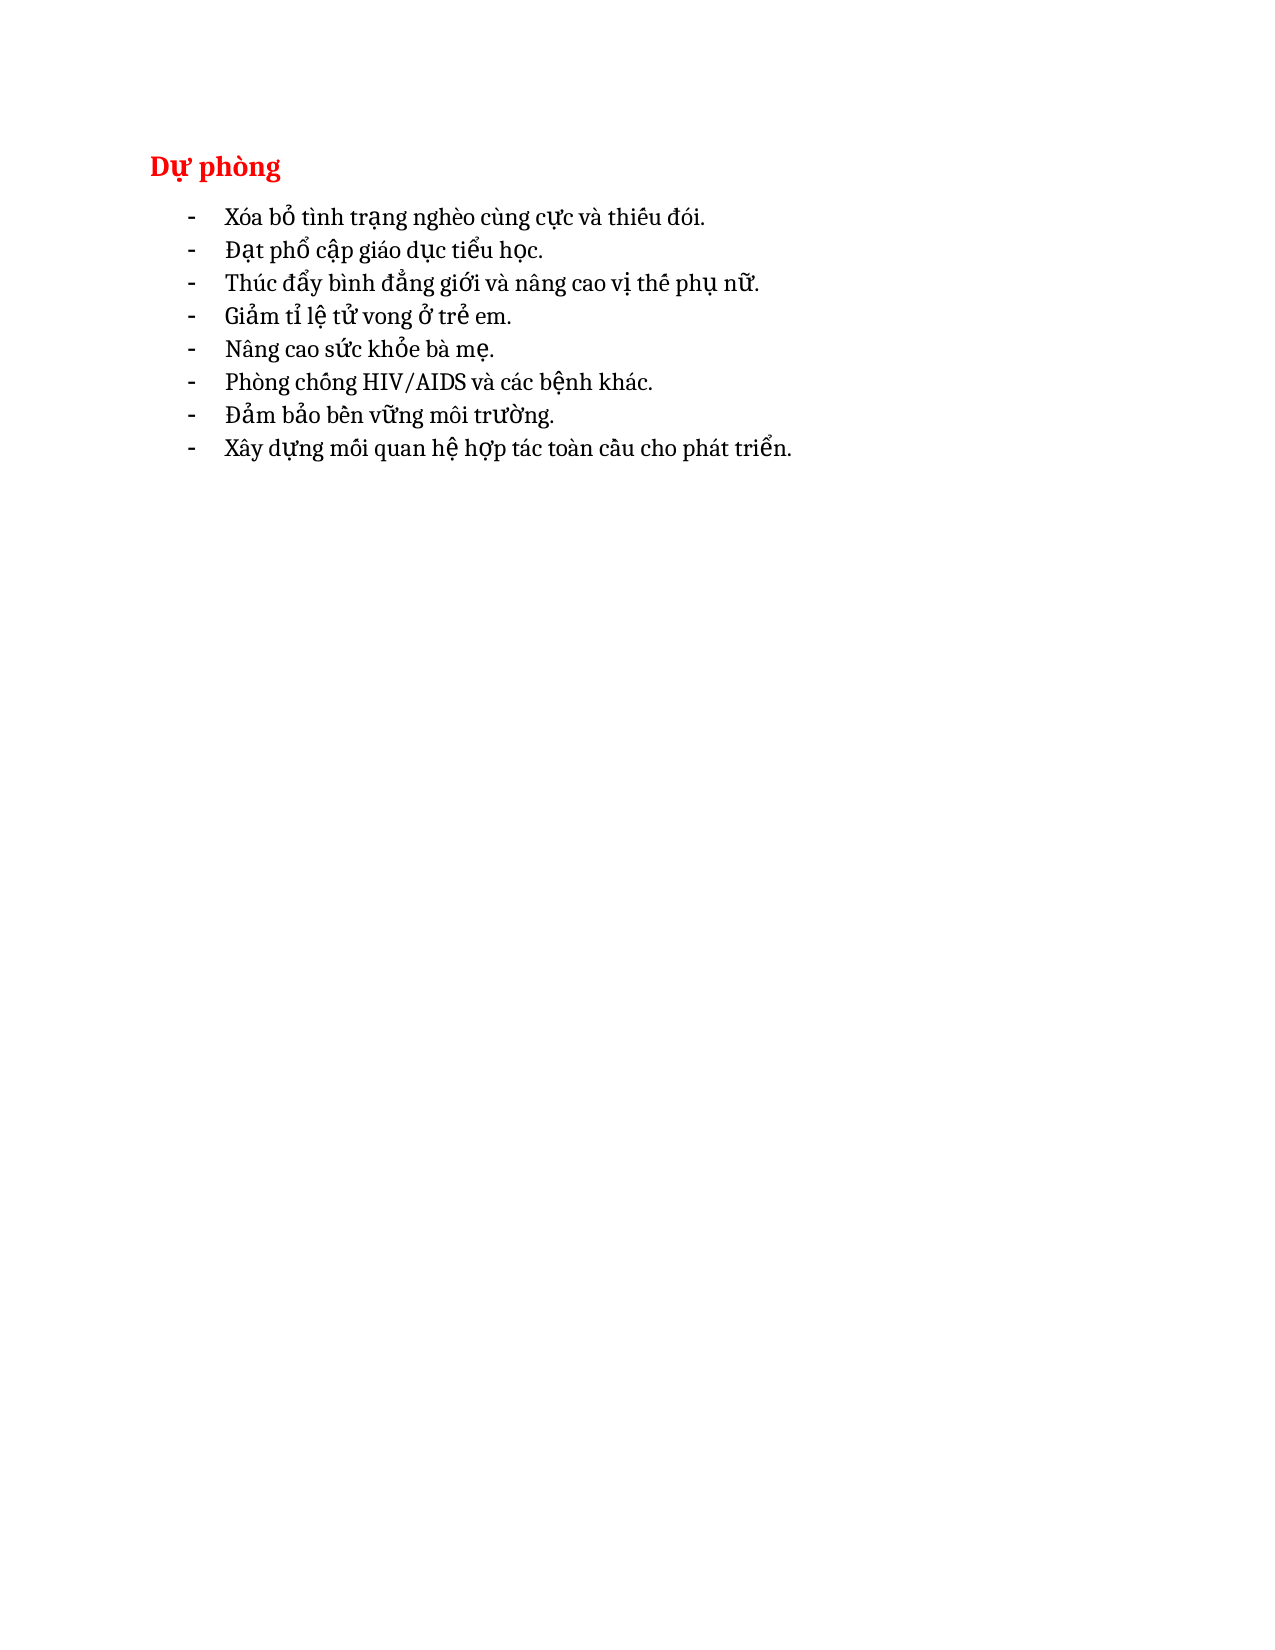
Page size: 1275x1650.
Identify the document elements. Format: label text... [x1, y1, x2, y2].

list Thúc đẩy bình đẳng giới và nâng cao vị thế phụ nữ. [187, 269, 1125, 298]
list Nâng cao sức khỏe bà mẹ. [187, 335, 1125, 364]
list Xóa bỏ tình trạng nghèo cùng cực và thiếu đói. [187, 203, 1125, 232]
list Phòng chống HIV/AIDS và các bệnh khác. [187, 368, 1125, 397]
list Đảm bảo bền vững môi trường. [187, 401, 1125, 430]
list Đạt phổ cập giáo dục tiểu học. [187, 236, 1125, 264]
list Giảm tỉ lệ tử vong ở trẻ em. [187, 302, 1125, 331]
list Xây dựng mối quan hệ hợp tác toàn cầu cho phát triển. [187, 434, 1125, 463]
text Dự phòng [150, 150, 1125, 183]
